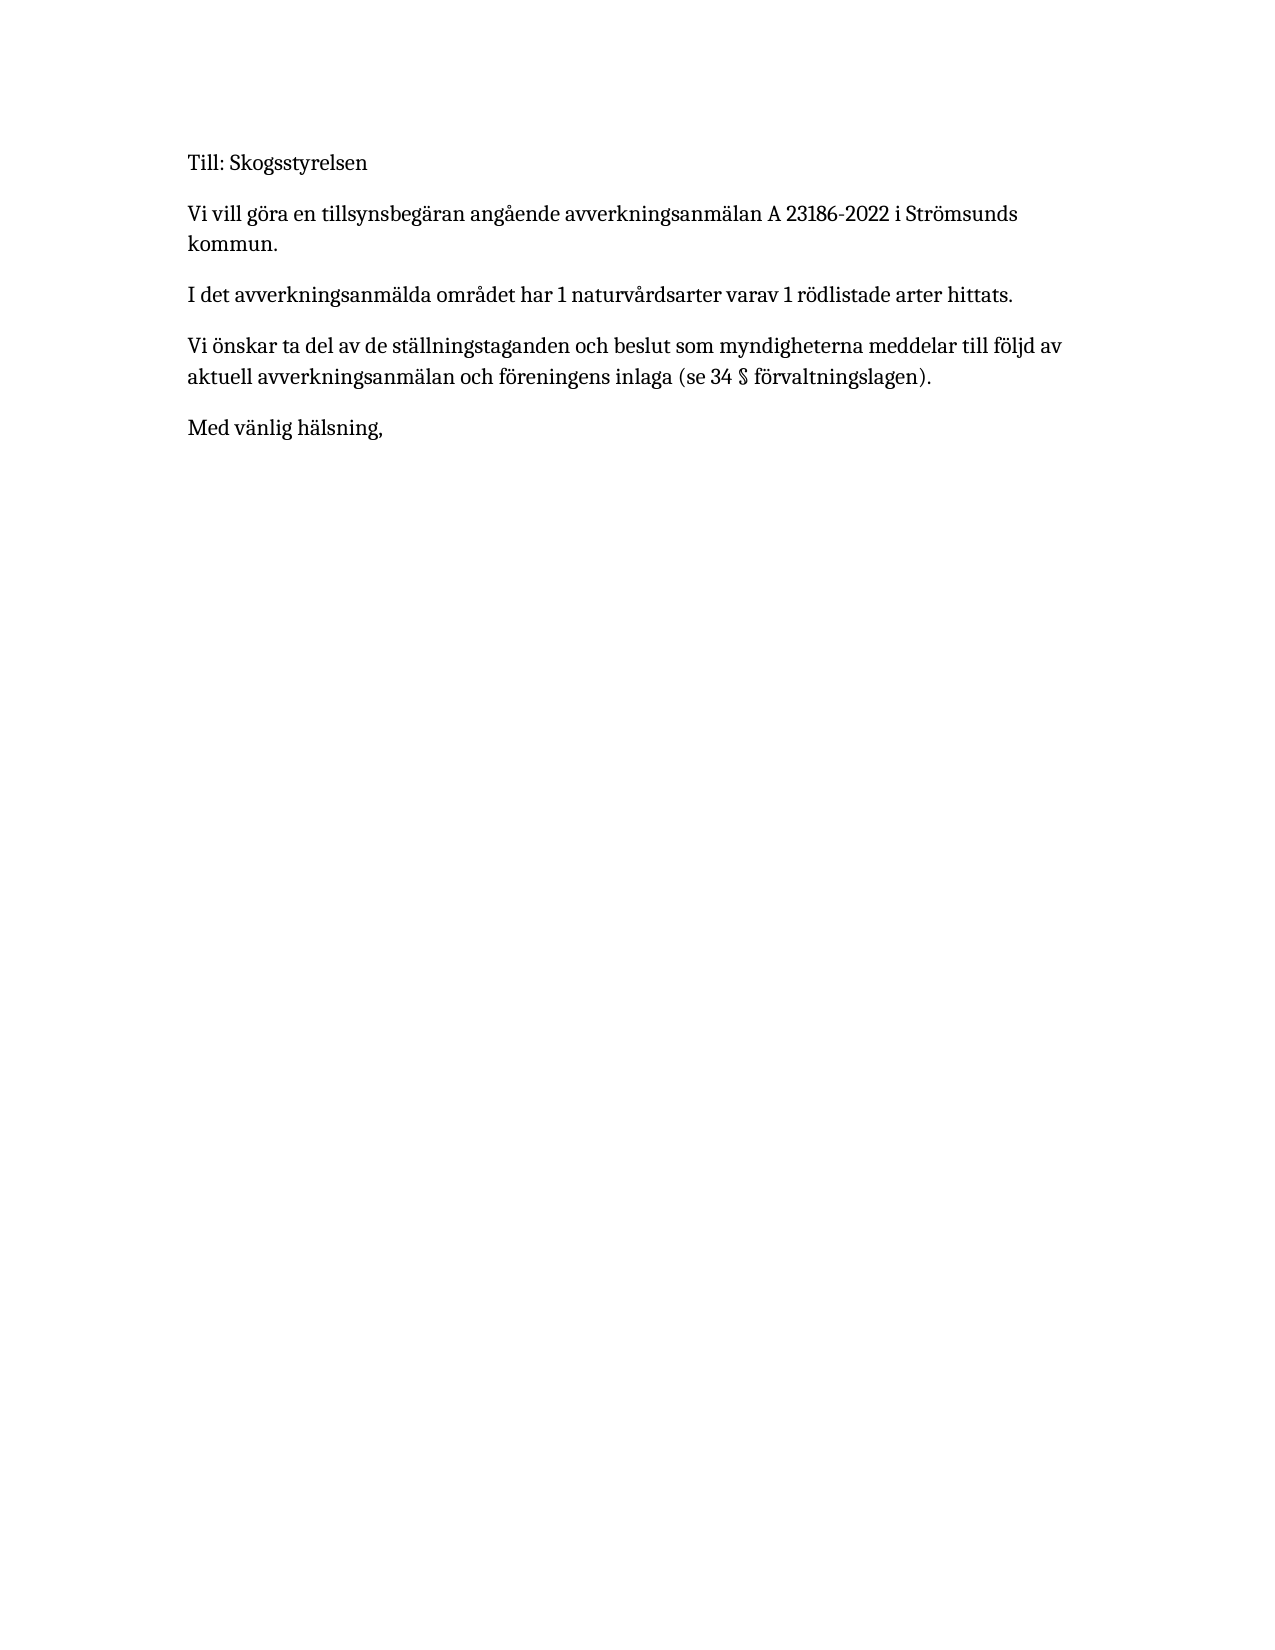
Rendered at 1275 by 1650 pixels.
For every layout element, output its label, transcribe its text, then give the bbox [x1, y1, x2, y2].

text Till: Skogsstyrelsen [187, 150, 1087, 176]
text Vi vill göra en tillsynsbegäran angående avverkningsanmälan A 23186-2022 i Strömsunds kommun. [187, 201, 1087, 258]
text Med vänlig hälsning, [187, 414, 1087, 471]
text Vi önskar ta del av de ställningstaganden och beslut som myndigheterna meddelar till följd av aktuell avverkningsanmälan och föreningens inlaga (se 34 § förvaltningslagen). [187, 333, 1087, 390]
text I det avverkningsanmälda området har 1 naturvårdsarter varav 1 rödlistade arter hittats. [187, 282, 1087, 309]
